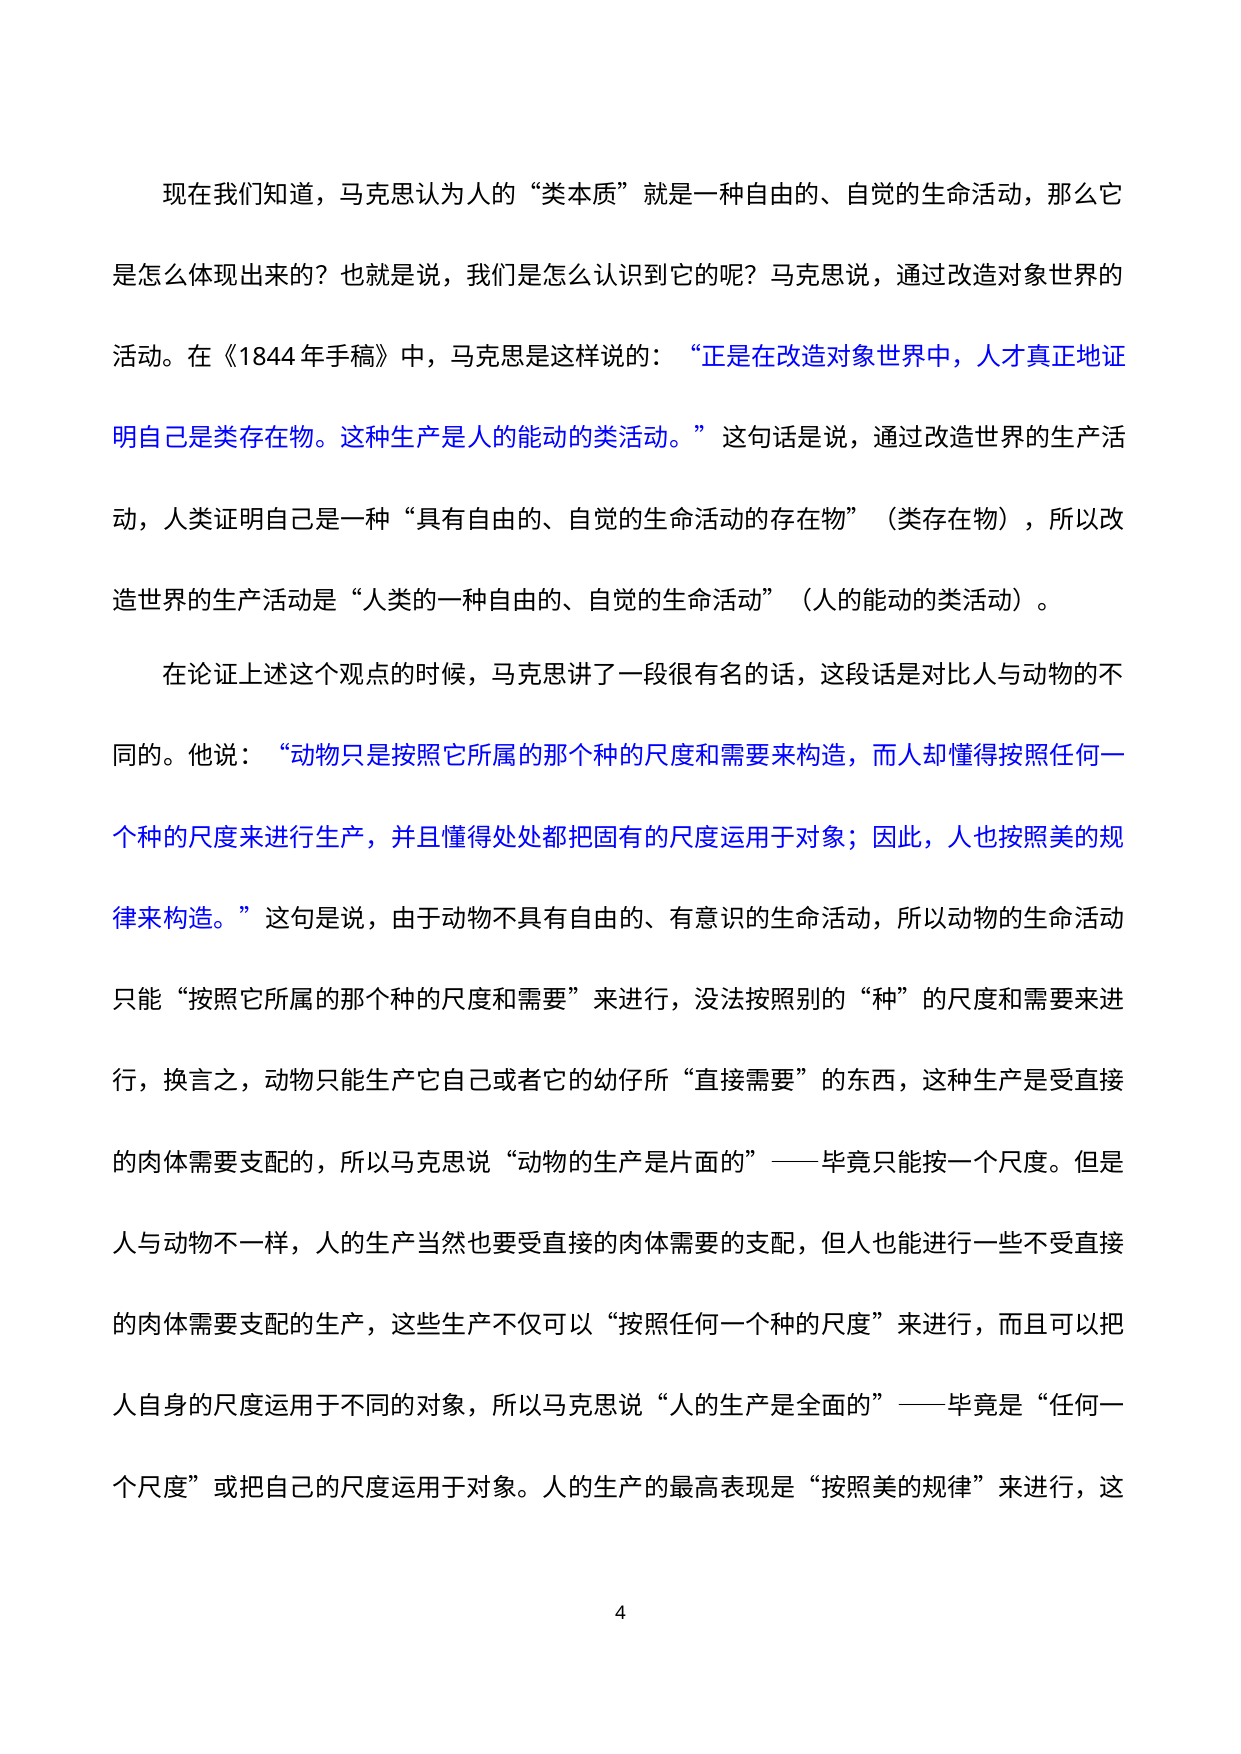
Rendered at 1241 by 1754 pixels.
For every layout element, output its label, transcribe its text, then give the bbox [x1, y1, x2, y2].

text 现在我们知道，马克思认为人的“类本质”就是一种自由的、自觉的生命活动，那么它是怎么体现出来的？也就是说，我们是怎么认识到它的呢？马克思说，通过改造对象世界的活动。在《1844年手稿》中，马克思是这样说的：“正是在改造对象世界中，人才真正地证明自己是类存在物。这种生产是人的能动的类活动。”这句话是说，通过改造世界的生产活动，人类证明自己是一种“具有自由的、自觉的生命活动的存在物”（类存在物），所以改造世界的生产活动是“人类的一种自由的、自觉的生命活动”（人的能动的类活动）。 [112, 160, 1128, 631]
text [112, 640, 1128, 1518]
